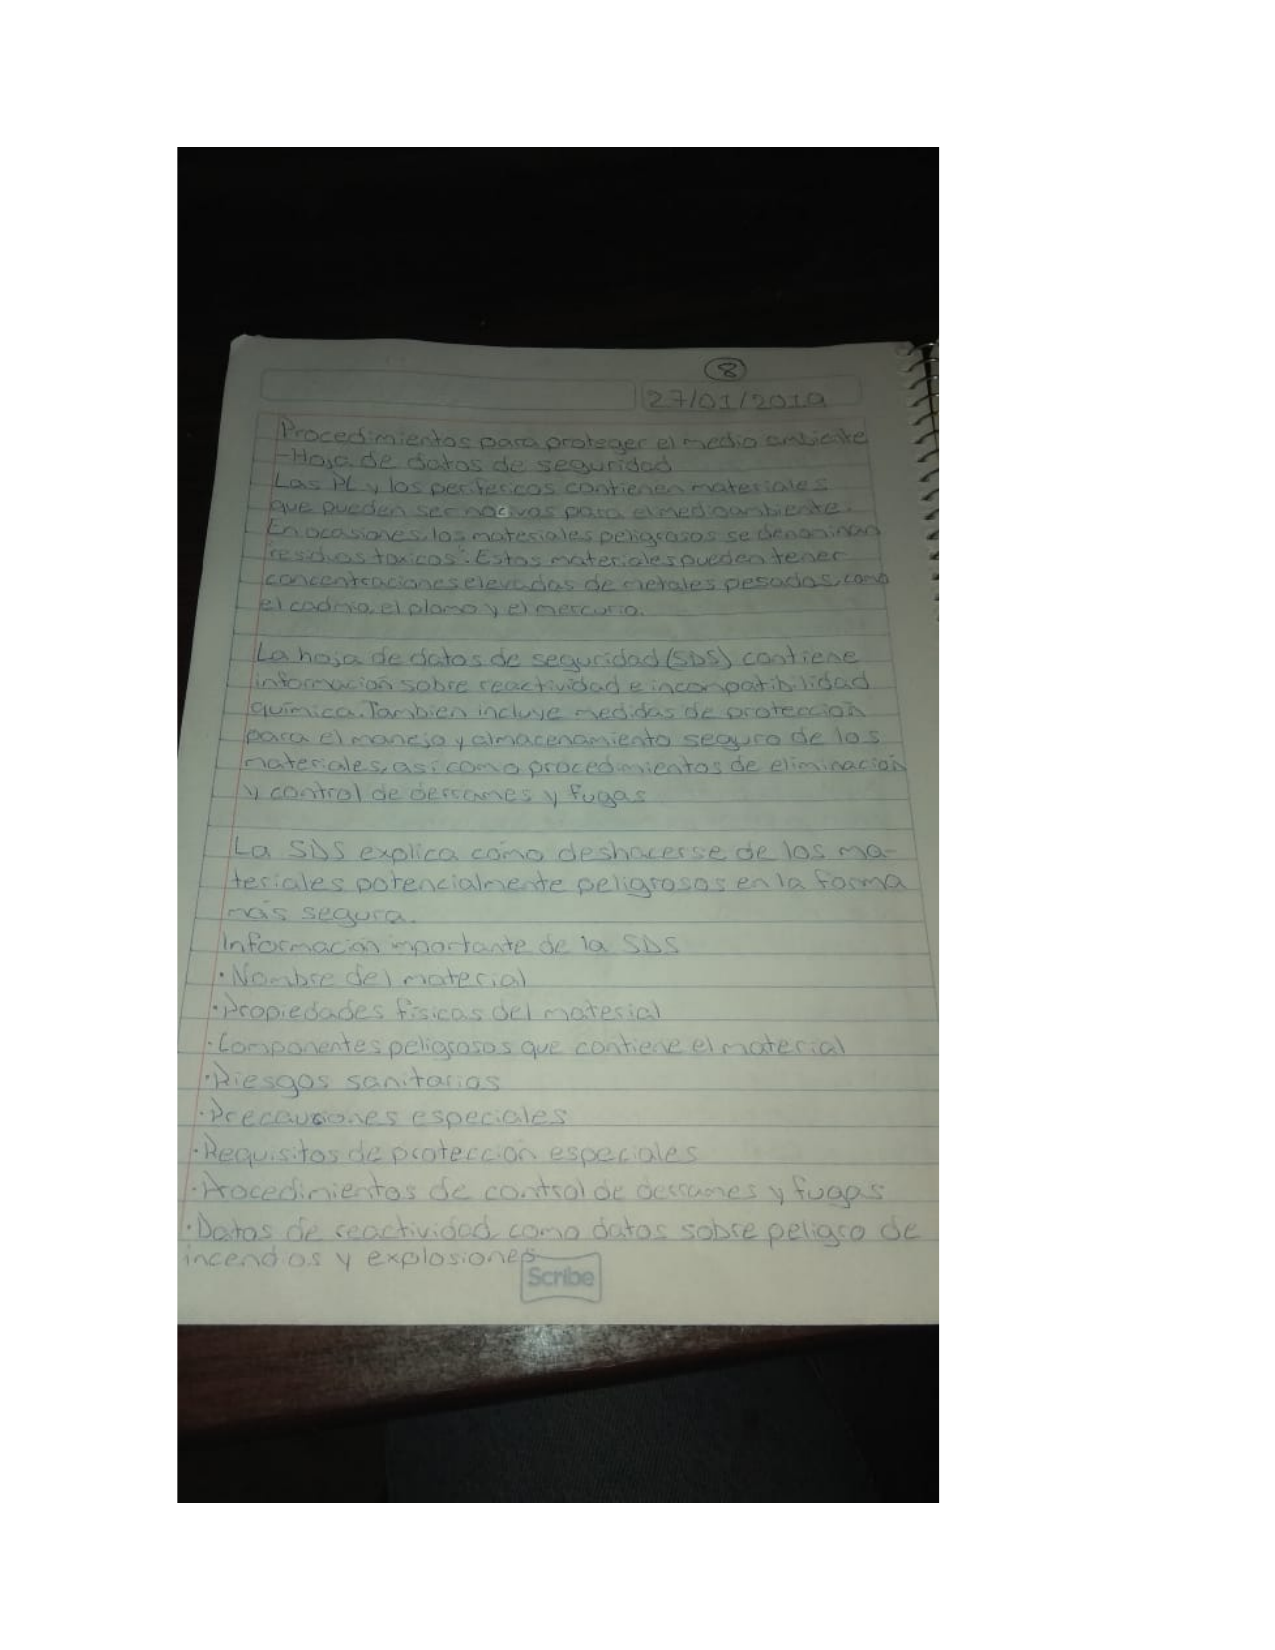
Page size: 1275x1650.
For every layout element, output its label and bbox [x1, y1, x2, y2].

picture [177, 147, 940, 1503]
